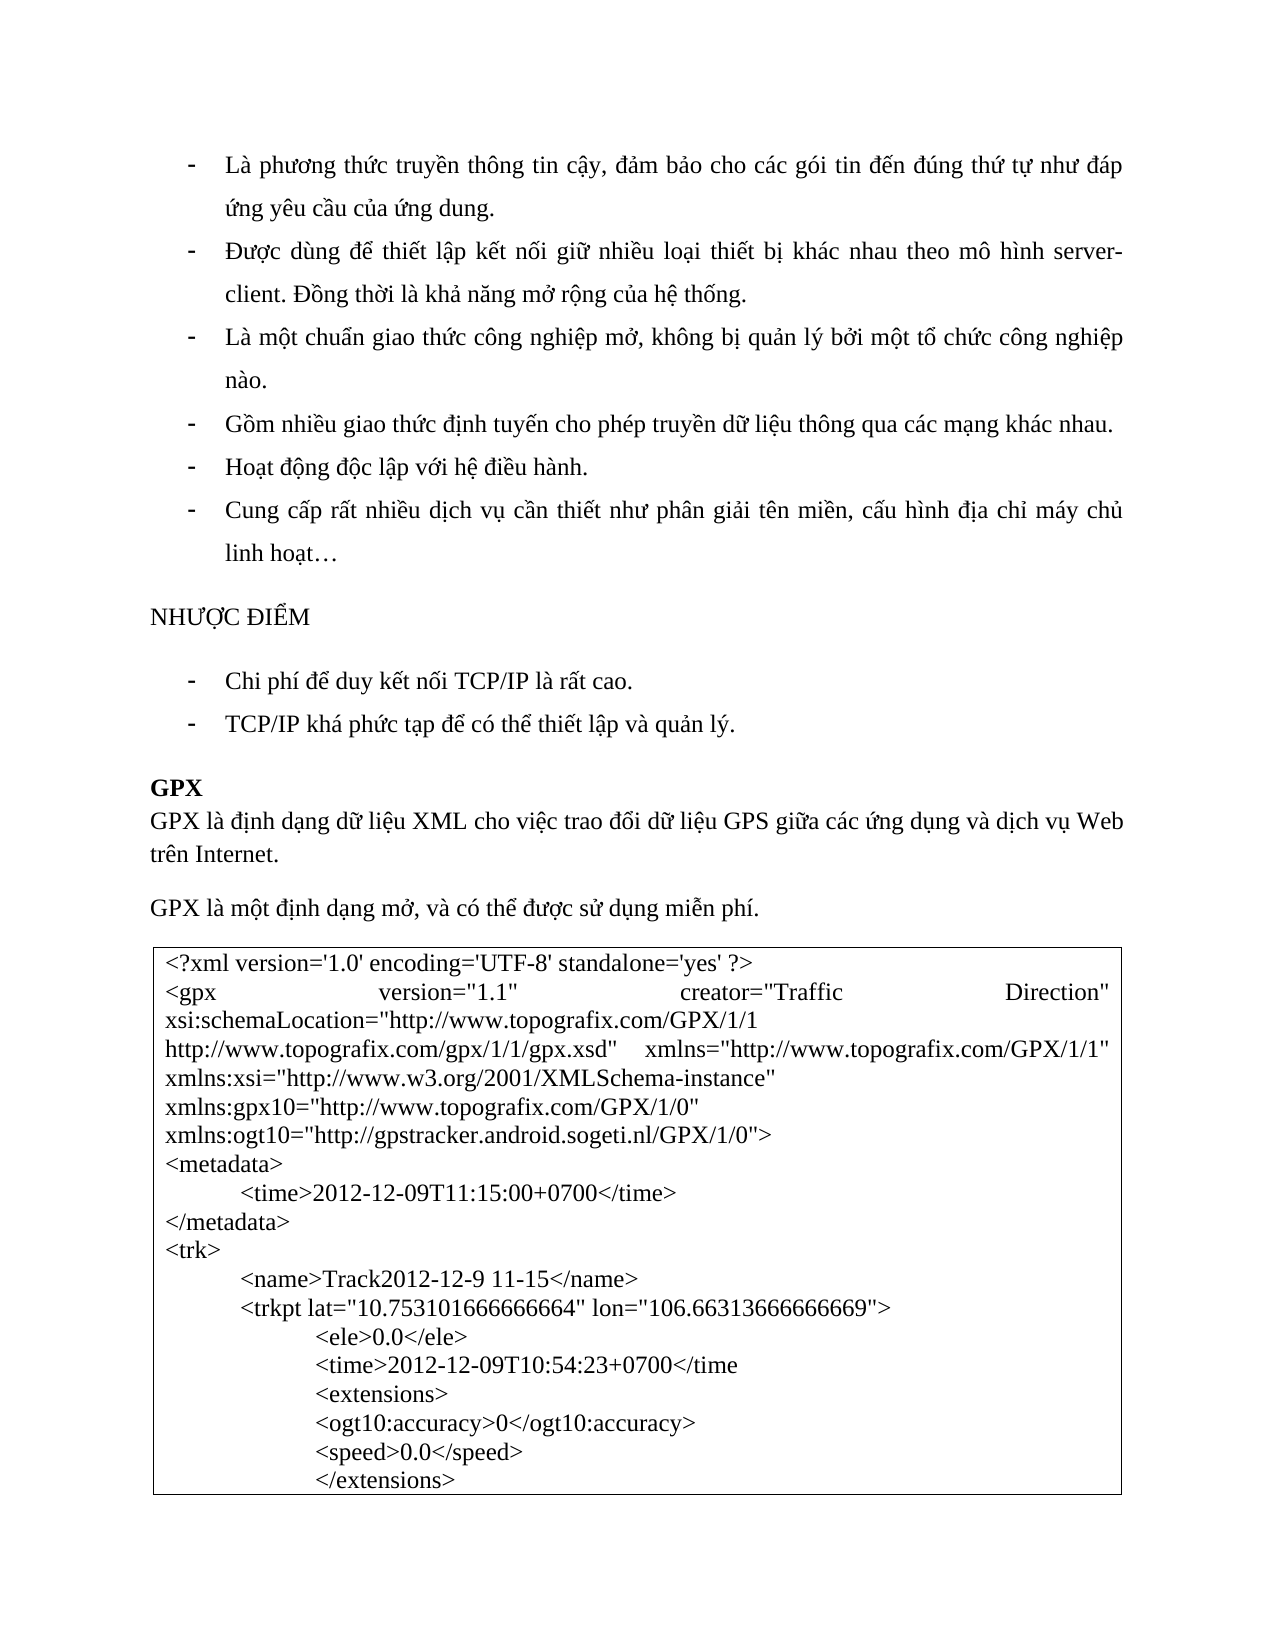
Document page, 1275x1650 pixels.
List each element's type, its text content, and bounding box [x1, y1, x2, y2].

list TCP/IP khá phức tạp để có thể thiết lập và quản lý. [187, 709, 1125, 738]
list Hoạt động độc lập với hệ điều hành. [187, 452, 1125, 481]
list Là phương thức truyền thông tin cậy, đảm bảo cho các gói tin đến đúng thứ tự như đáp ứng yêu cầu của ứng dung. [187, 150, 1125, 222]
subtitle GPX [150, 773, 1125, 802]
text GPX là định dạng dữ liệu XML cho việc trao đổi dữ liệu GPS giữa các ứng dụng và dịch vụ Web trên Internet. [150, 806, 1125, 868]
list Là một chuẩn giao thức công nghiệp mở, không bị quản lý bởi một tổ chức công nghiệp nào. [187, 322, 1125, 394]
text NHƯỢC ĐIỂM [150, 602, 1125, 631]
list Cung cấp rất nhiều dịch vụ cần thiết như phân giải tên miền, cấu hình địa chỉ máy chủ linh hoạt… [187, 495, 1125, 567]
text GPX là một định dạng mở, và có thể được sử dụng miễn phí. [150, 893, 1125, 922]
list Được dùng để thiết lập kết nối giữ nhiều loại thiết bị khác nhau theo mô hình server-client. Đồng thời là khả năng mở rộng của hệ thống. [187, 236, 1125, 308]
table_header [154, 948, 1121, 1494]
list Chi phí để duy kết nối TCP/IP là rất cao. [187, 666, 1125, 695]
list Gồm nhiều giao thức định tuyến cho phép truyền dữ liệu thông qua các mạng khác nhau. [187, 409, 1125, 437]
